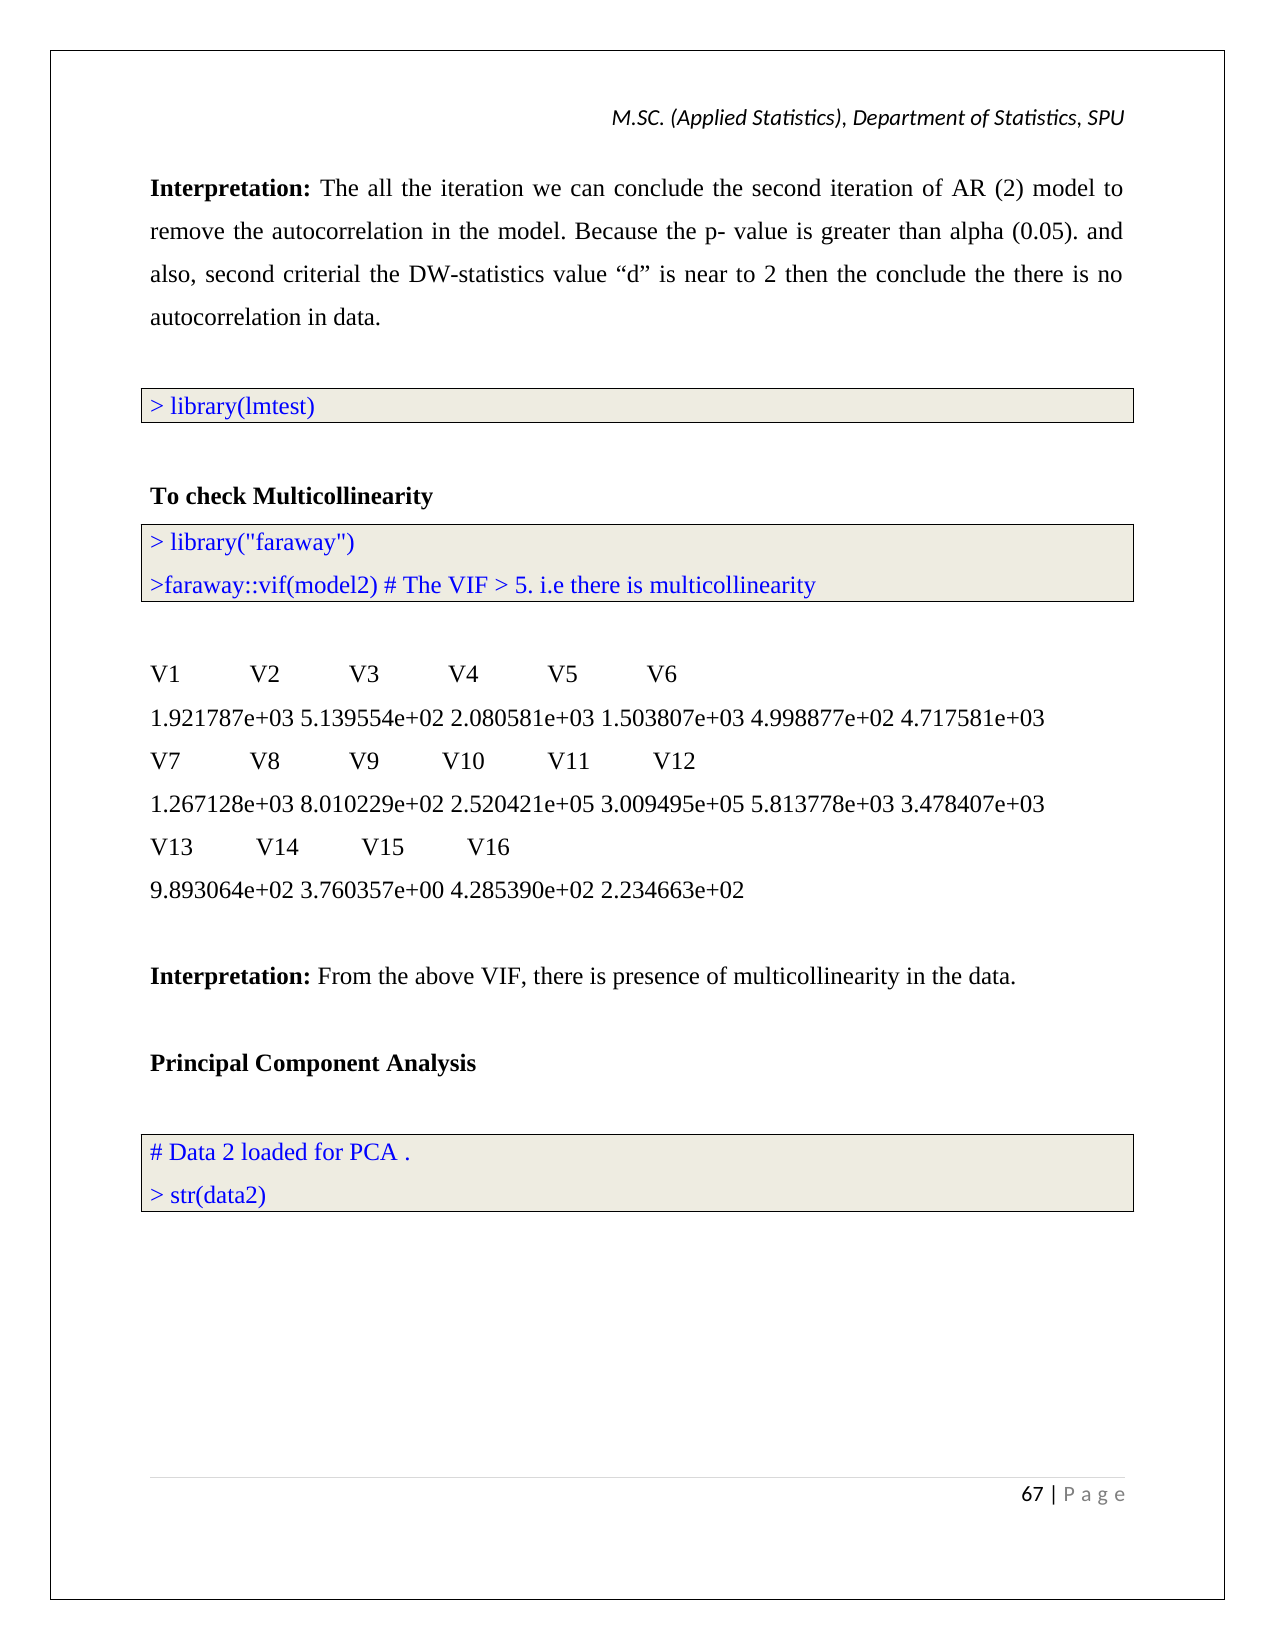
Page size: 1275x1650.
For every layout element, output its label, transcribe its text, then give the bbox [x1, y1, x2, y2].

text V13 V14 V15 V16 [150, 832, 1125, 861]
text To check Multicollinearity [150, 481, 1125, 509]
text V7 V8 V9 V10 V11 V12 [150, 746, 1125, 774]
text 1.921787e+03 5.139554e+02 2.080581e+03 1.503807e+03 4.998877e+02 4.717581e+03 [150, 703, 1125, 731]
text >faraway::vif(model2) # The VIF > 5. i.e there is multicollinearity [142, 567, 1133, 601]
text > library(lmtest) [142, 389, 1133, 422]
text > library("faraway") [142, 525, 1133, 556]
text 1.267128e+03 8.010229e+02 2.520421e+05 3.009495e+05 5.813778e+03 3.478407e+03 [150, 789, 1125, 818]
text # Data 2 loaded for PCA . [142, 1135, 1133, 1166]
text 9.893064e+02 3.760357e+00 4.285390e+02 2.234663e+02 [150, 875, 1125, 904]
text V1 V2 V3 V4 V5 V6 [150, 659, 1125, 688]
text Interpretation: The all the iteration we can conclude the second iteration of AR (2) model to remove the autocorrelation in the model. Because the p- value is greater than alpha (0.05). and also, second criterial the DW-statistics value “d” is near to 2 then the conclude the there is no autocorrelation in data. [150, 173, 1125, 331]
text > str(data2) [142, 1177, 1133, 1211]
text Interpretation: From the above VIF, there is presence of multicollinearity in the data. [150, 961, 1125, 990]
text Principal Component Analysis [150, 1048, 1125, 1076]
